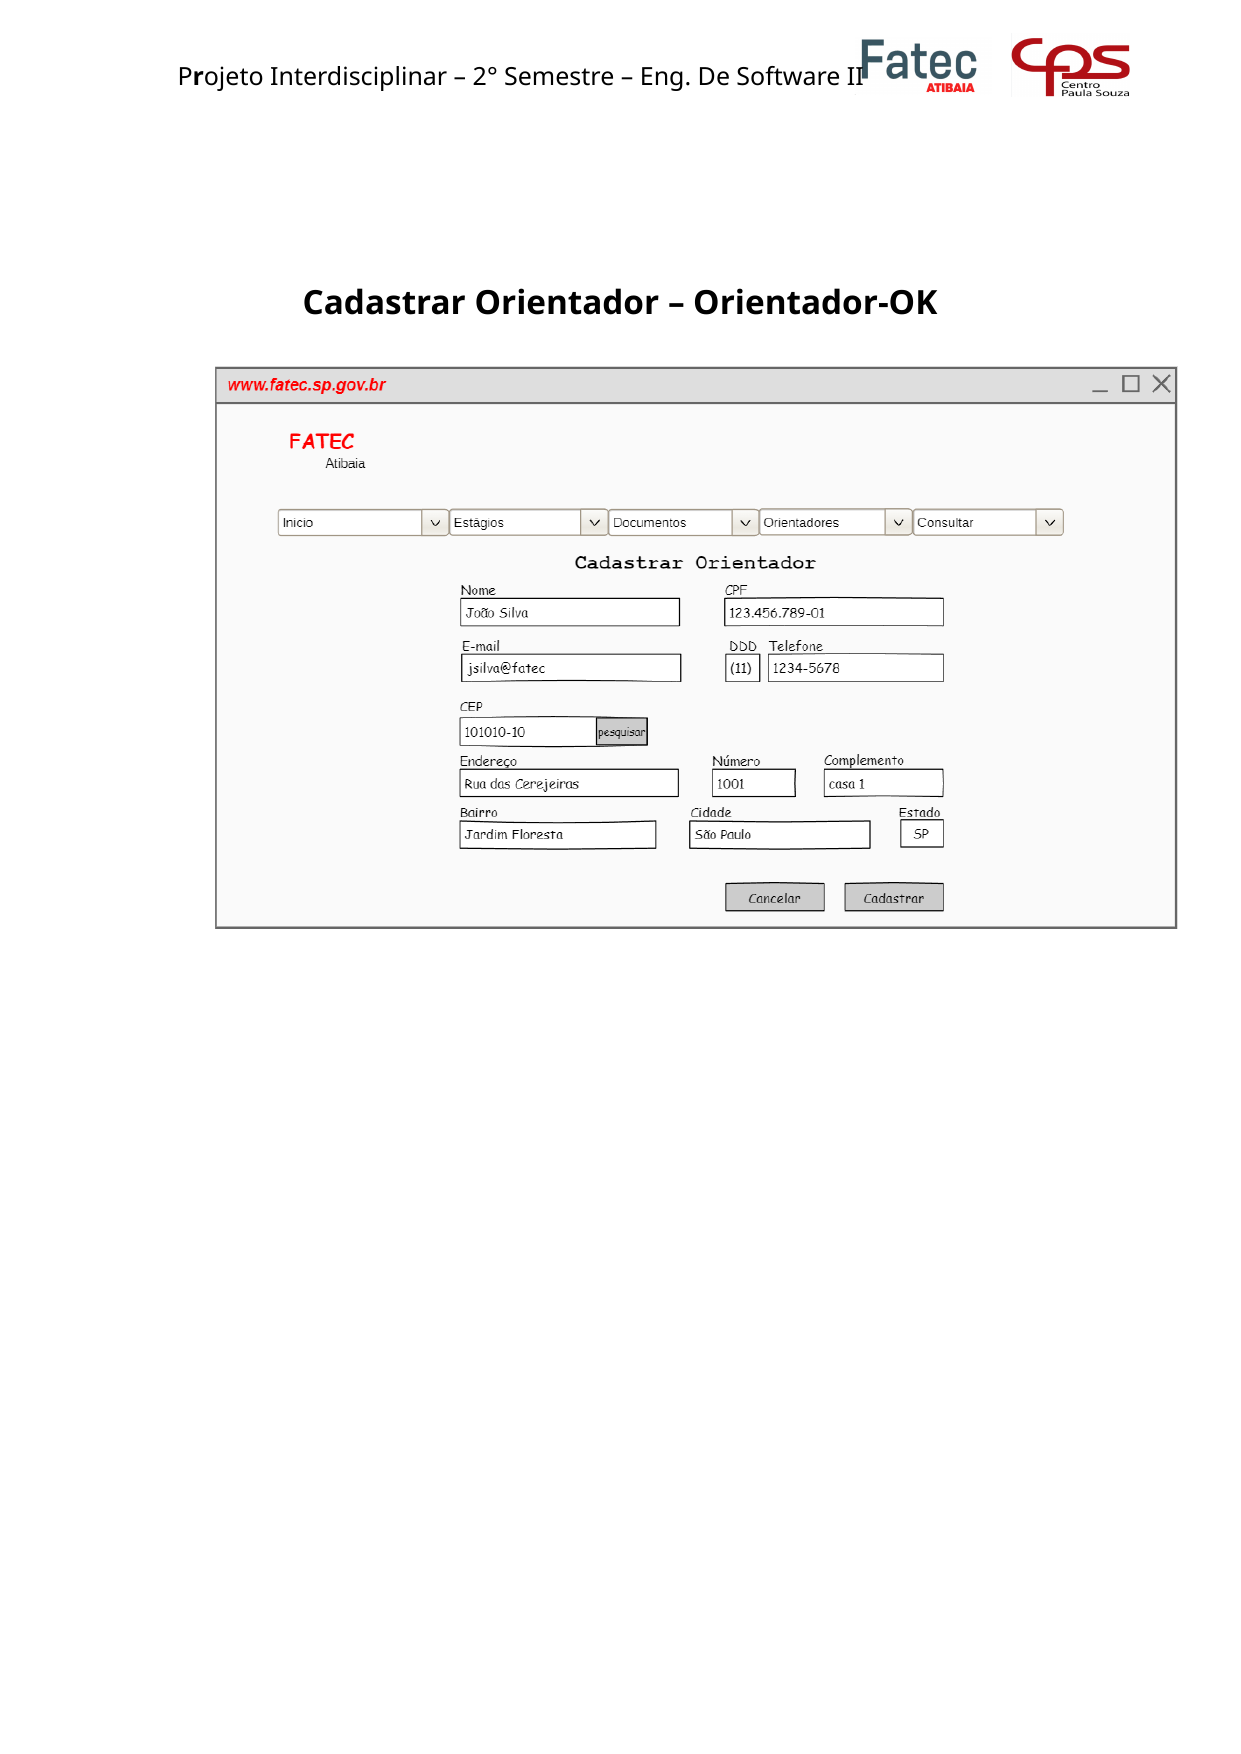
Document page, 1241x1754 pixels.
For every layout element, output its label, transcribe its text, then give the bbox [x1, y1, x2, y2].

picture [197, 342, 1189, 949]
picture [1011, 33, 1130, 97]
text Cadastrar Orientador – Orientador-OK [177, 279, 1063, 324]
picture [854, 37, 993, 95]
